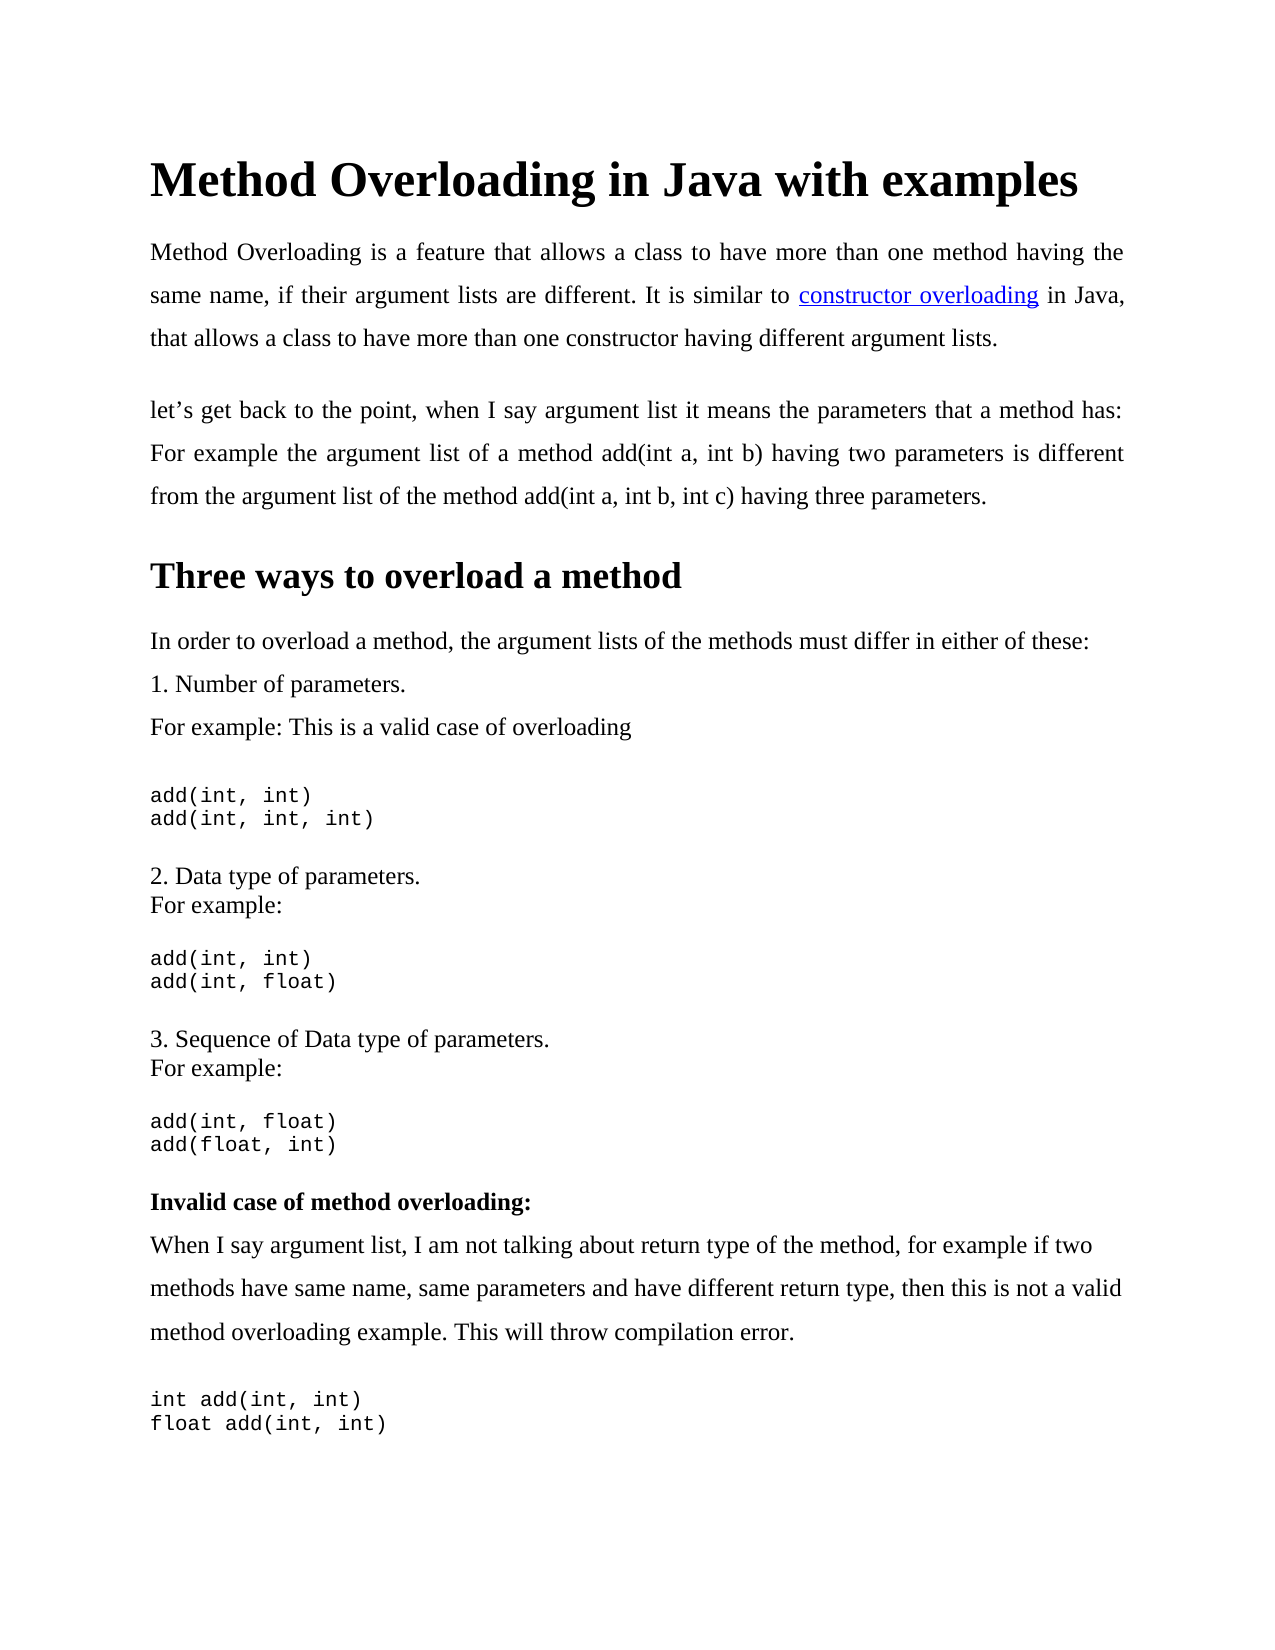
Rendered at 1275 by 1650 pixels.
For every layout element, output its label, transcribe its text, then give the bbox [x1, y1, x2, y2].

text Method Overloading is a feature that allows a class to have more than one method having the same name, if their argument lists are different. It is similar to constructor overloading in Java, that allows a class to have more than one constructor having different argument lists. [150, 237, 1125, 352]
text add(int, int) [150, 948, 1125, 971]
text add(float, int) [150, 1134, 1125, 1158]
text 3. Sequence of Data type of parameters. For example: [150, 1024, 1125, 1082]
text int add(int, int) [150, 1389, 1125, 1413]
text add(int, float) [150, 1111, 1125, 1134]
text let’s get back to the point, when I say argument list it means the parameters that a method has: For example the argument list of a method add(int a, int b) having two parameters is different from the argument list of the method add(int a, int b, int c) having three parameters. [150, 395, 1125, 510]
text 2. Data type of parameters. For example: [150, 861, 1125, 918]
text Invalid case of method overloading: When I say argument list, I am not talking about return type of the method, for example if two methods have same name, same parameters and have different return type, then this is not a valid method overloading example. This will throw compilation error. [150, 1187, 1125, 1345]
text add(int, float) [150, 971, 1125, 995]
text In order to overload a method, the argument lists of the methods must differ in either of these: 1. Number of parameters. For example: This is a valid case of overloading [150, 626, 1125, 741]
text Method Overloading in Java with examples [150, 150, 1125, 207]
text add(int, int, int) [150, 808, 1125, 832]
text Three ways to overload a method [150, 554, 1125, 597]
text add(int, int) [150, 784, 1125, 808]
text float add(int, int) [150, 1413, 1125, 1436]
